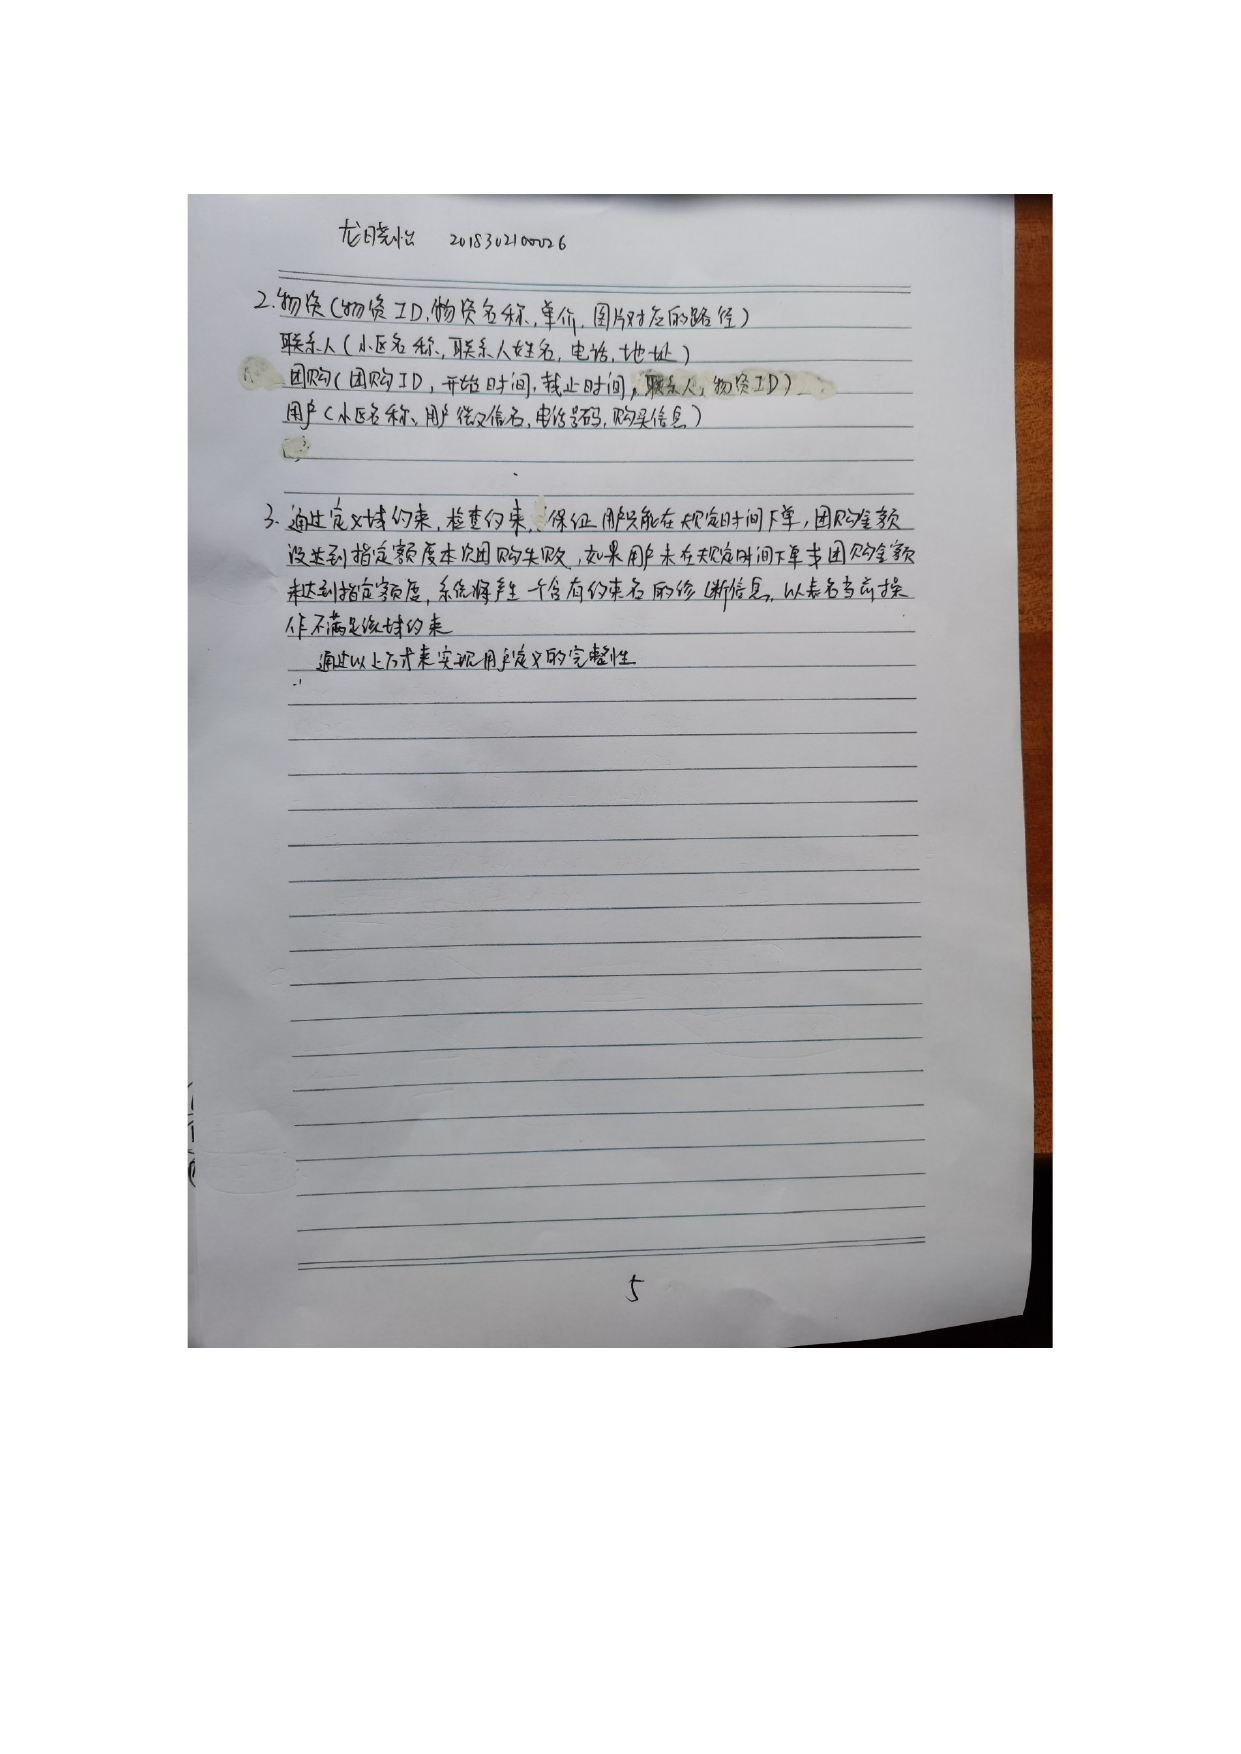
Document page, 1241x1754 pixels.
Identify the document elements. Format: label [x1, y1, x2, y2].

picture [187, 194, 1053, 1348]
